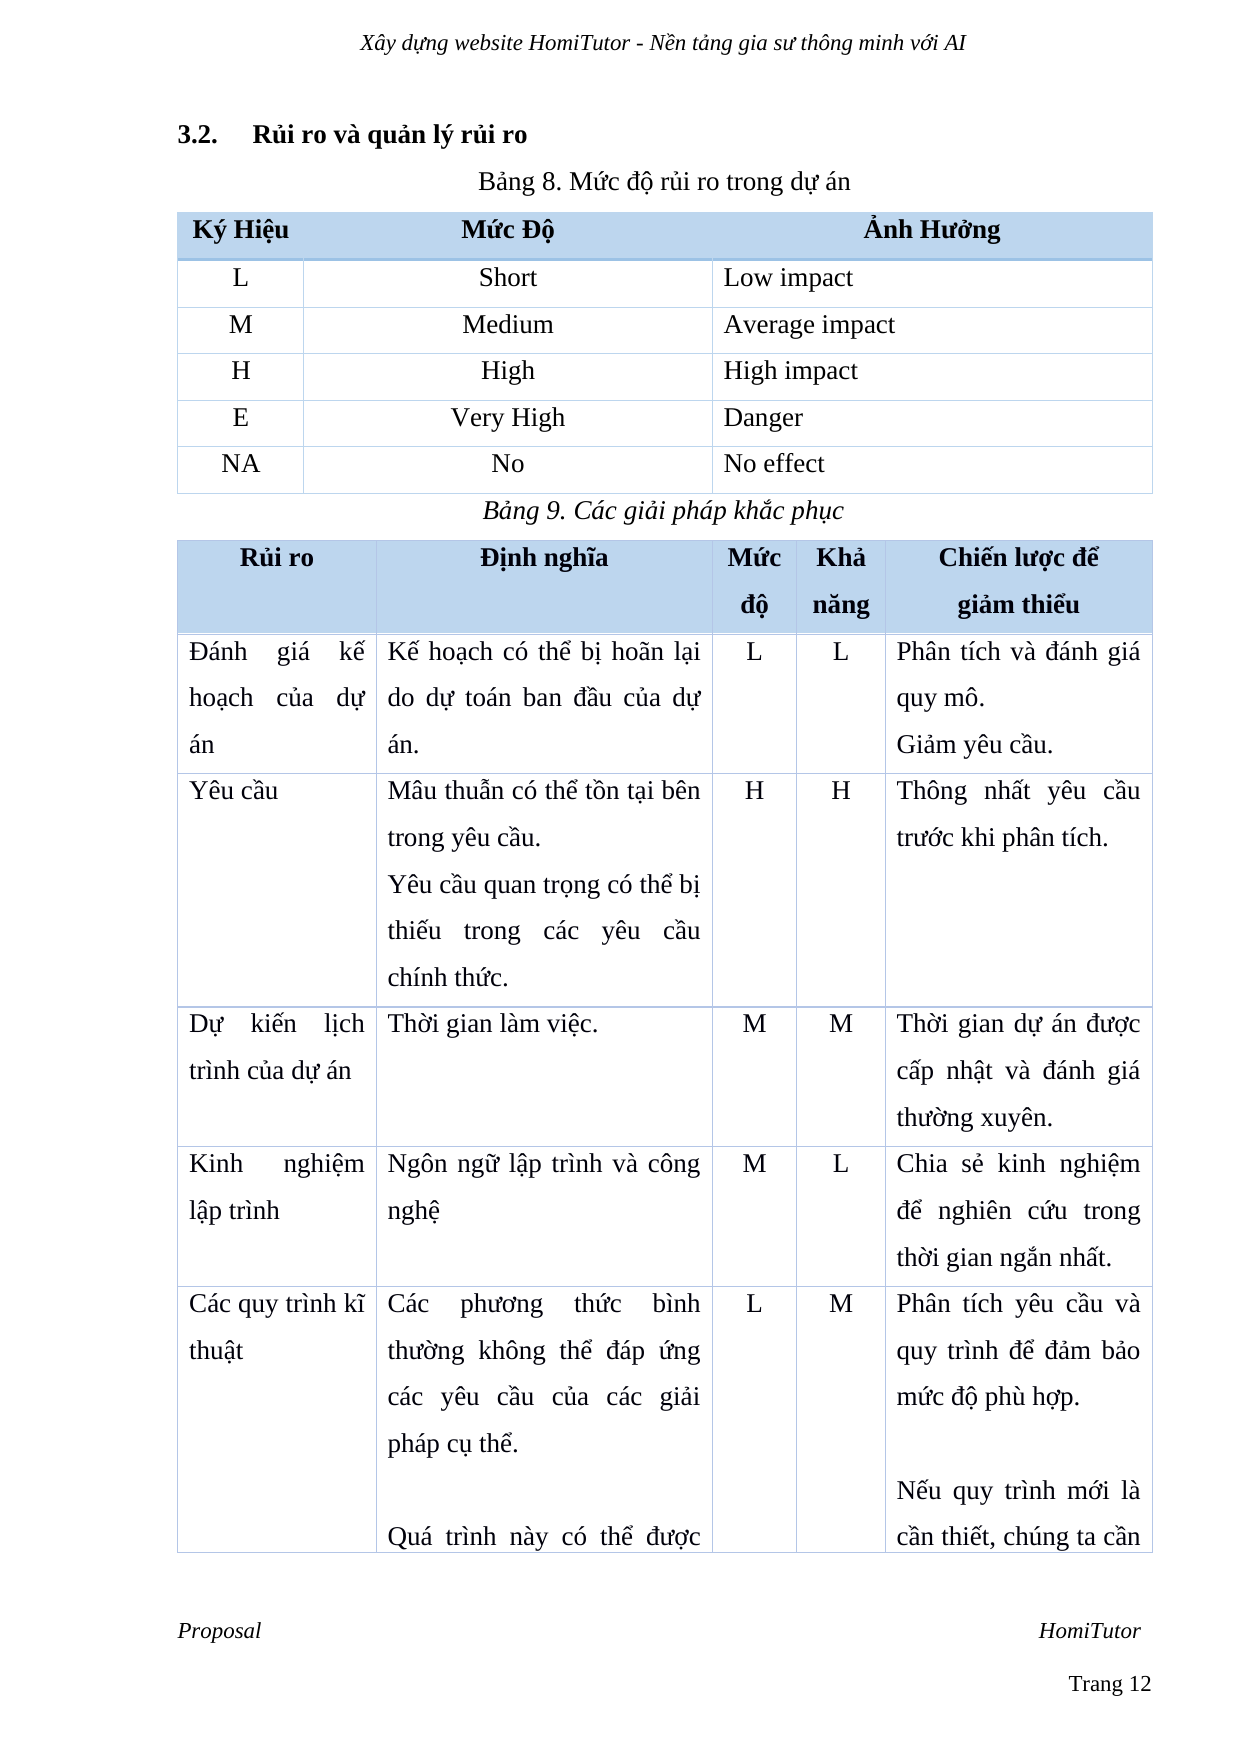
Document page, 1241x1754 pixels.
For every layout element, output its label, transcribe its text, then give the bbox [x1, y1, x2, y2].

table_header Rủi ro [178, 541, 376, 633]
table_cell Kinh nghiệm lập trình [178, 1147, 376, 1286]
subtitle Rủi ro và quản lý rủi ro [177, 118, 1152, 150]
table_cell M [797, 1008, 885, 1146]
table_cell NA [178, 447, 303, 493]
table_cell Medium [304, 308, 712, 353]
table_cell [178, 1287, 376, 1552]
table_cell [377, 1287, 712, 1552]
table_header Mức độ [713, 541, 796, 633]
table_cell Very High [304, 401, 712, 446]
table_cell Phân tích và đánh giá quy mô. Giảm yêu cầu. [886, 635, 1152, 773]
table_cell Average impact [713, 308, 1152, 353]
table_header Mức Độ [304, 213, 712, 258]
table_cell Yêu cầu [178, 774, 376, 1006]
table_cell H [178, 354, 303, 400]
table_cell M [797, 1287, 885, 1552]
table_cell M [713, 1147, 796, 1286]
table_cell M [713, 1008, 796, 1146]
table_cell M [178, 308, 303, 353]
table_cell L [713, 1287, 796, 1552]
table_cell High [304, 354, 712, 400]
table_cell Dự kiến lịch trình của dự án [178, 1008, 376, 1146]
table_cell Ngôn ngữ lập trình và công nghệ [377, 1147, 712, 1286]
text Bảng 8. Mức độ rủi ro trong dự án [177, 165, 1152, 196]
table_cell L [178, 261, 303, 307]
table_cell Thời gian làm việc. [377, 1008, 712, 1146]
table_cell No [304, 447, 712, 493]
table_cell Thời gian dự án được cấp nhật và đánh giá thường xuyên. [886, 1008, 1152, 1146]
table_cell E [178, 401, 303, 446]
table_cell Kế hoạch có thể bị hoãn lại do dự toán ban đầu của dự án. [377, 635, 712, 773]
table_cell L [797, 635, 885, 773]
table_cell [886, 1287, 1152, 1552]
table_cell Chia sẻ kinh nghiệm để nghiên cứu trong thời gian ngắn nhất. [886, 1147, 1152, 1286]
table_header Ảnh Hưởng [713, 213, 1152, 258]
table_cell Danger [713, 401, 1152, 446]
table_header Chiến lược để giảm thiểu [886, 541, 1152, 633]
table_cell Mâu thuẫn có thể tồn tại bên trong yêu cầu. Yêu cầu quan trọng có thể bị thiếu trong các yêu cầu chính thức. [377, 774, 712, 1006]
table_cell Đánh giá kế hoạch của dự án [178, 635, 376, 773]
table_cell L [797, 1147, 885, 1286]
table_cell L [713, 635, 796, 773]
text Bảng 9. Các giải pháp khắc phục [177, 494, 1152, 525]
table_cell Short [304, 261, 712, 307]
table_cell H [797, 774, 885, 1006]
table_header Ký Hiệu [178, 213, 303, 258]
table_cell Low impact [713, 261, 1152, 307]
table_cell H [713, 774, 796, 1006]
table_cell No effect [713, 447, 1152, 493]
table_header Định nghĩa [377, 541, 712, 633]
table_cell Thông nhất yêu cầu trước khi phân tích. [886, 774, 1152, 1006]
table_header Khả năng [797, 541, 885, 633]
table_cell High impact [713, 354, 1152, 400]
